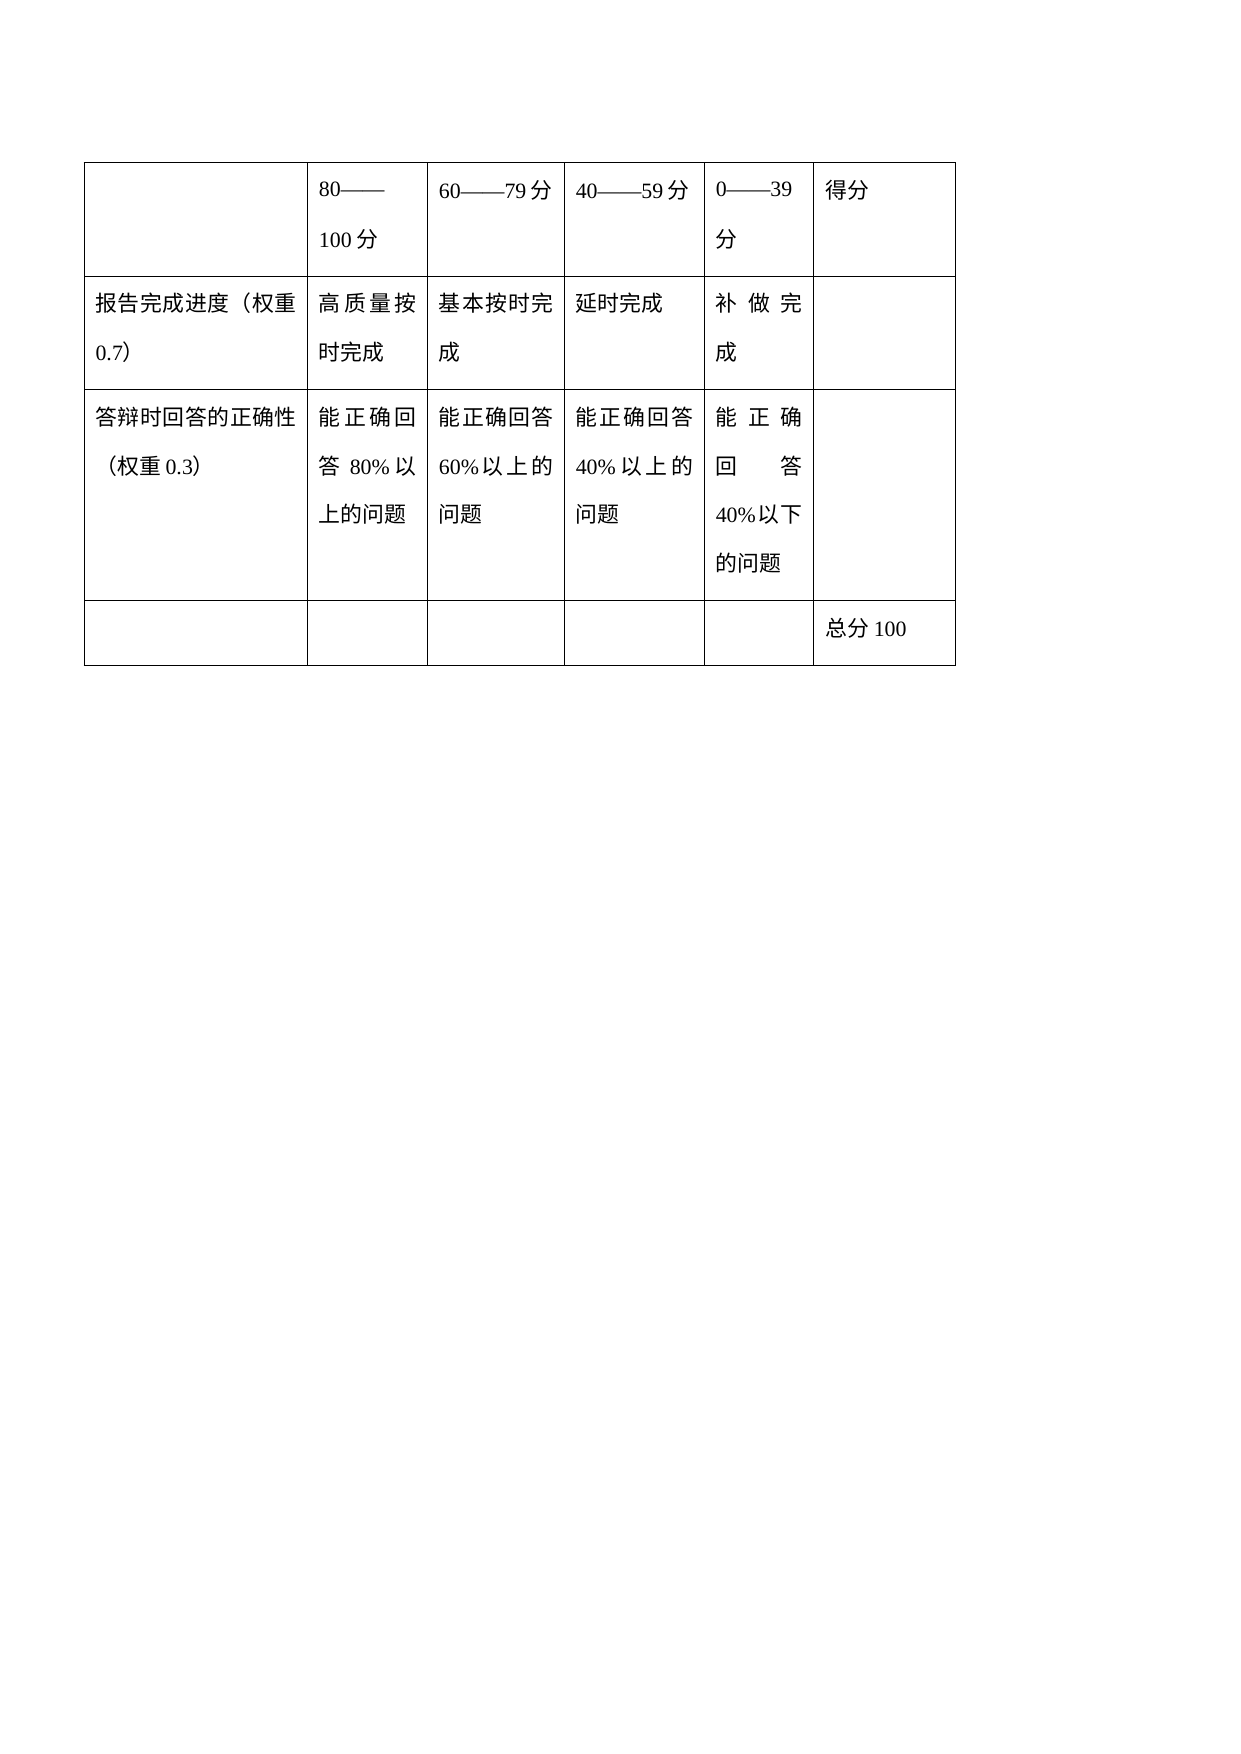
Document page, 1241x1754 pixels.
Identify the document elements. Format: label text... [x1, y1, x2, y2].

table_cell 能正确回答40%以上的问题 [565, 390, 704, 600]
table_cell [85, 601, 307, 665]
table_cell 能正确回答40%以下的问题 [705, 390, 813, 600]
table_header 60——79分 [428, 163, 564, 276]
table_cell 延时完成 [565, 277, 704, 389]
table_header 0——39分 [705, 163, 813, 276]
table_cell [705, 601, 813, 665]
table_header 40——59分 [565, 163, 704, 276]
table_header 得分 [814, 163, 955, 276]
table_cell 基本按时完成 [428, 277, 564, 389]
table_cell 能正确回答80%以上的问题 [308, 390, 427, 600]
table_cell 报告完成进度（权重0.7） [85, 277, 307, 389]
table_header [85, 163, 307, 276]
table_cell 高质量按时完成 [308, 277, 427, 389]
table_cell [428, 601, 564, 665]
table_cell 答辩时回答的正确性（权重0.3） [85, 390, 307, 600]
table_header 80——100分 [308, 163, 427, 276]
table_cell 总分 100 [814, 601, 955, 665]
table_cell 补做完成 [705, 277, 813, 389]
table_cell 能正确回答60%以上的问题 [428, 390, 564, 600]
table_cell [814, 277, 955, 389]
table_cell [565, 601, 704, 665]
table_cell [814, 390, 955, 600]
table_cell [308, 601, 427, 665]
